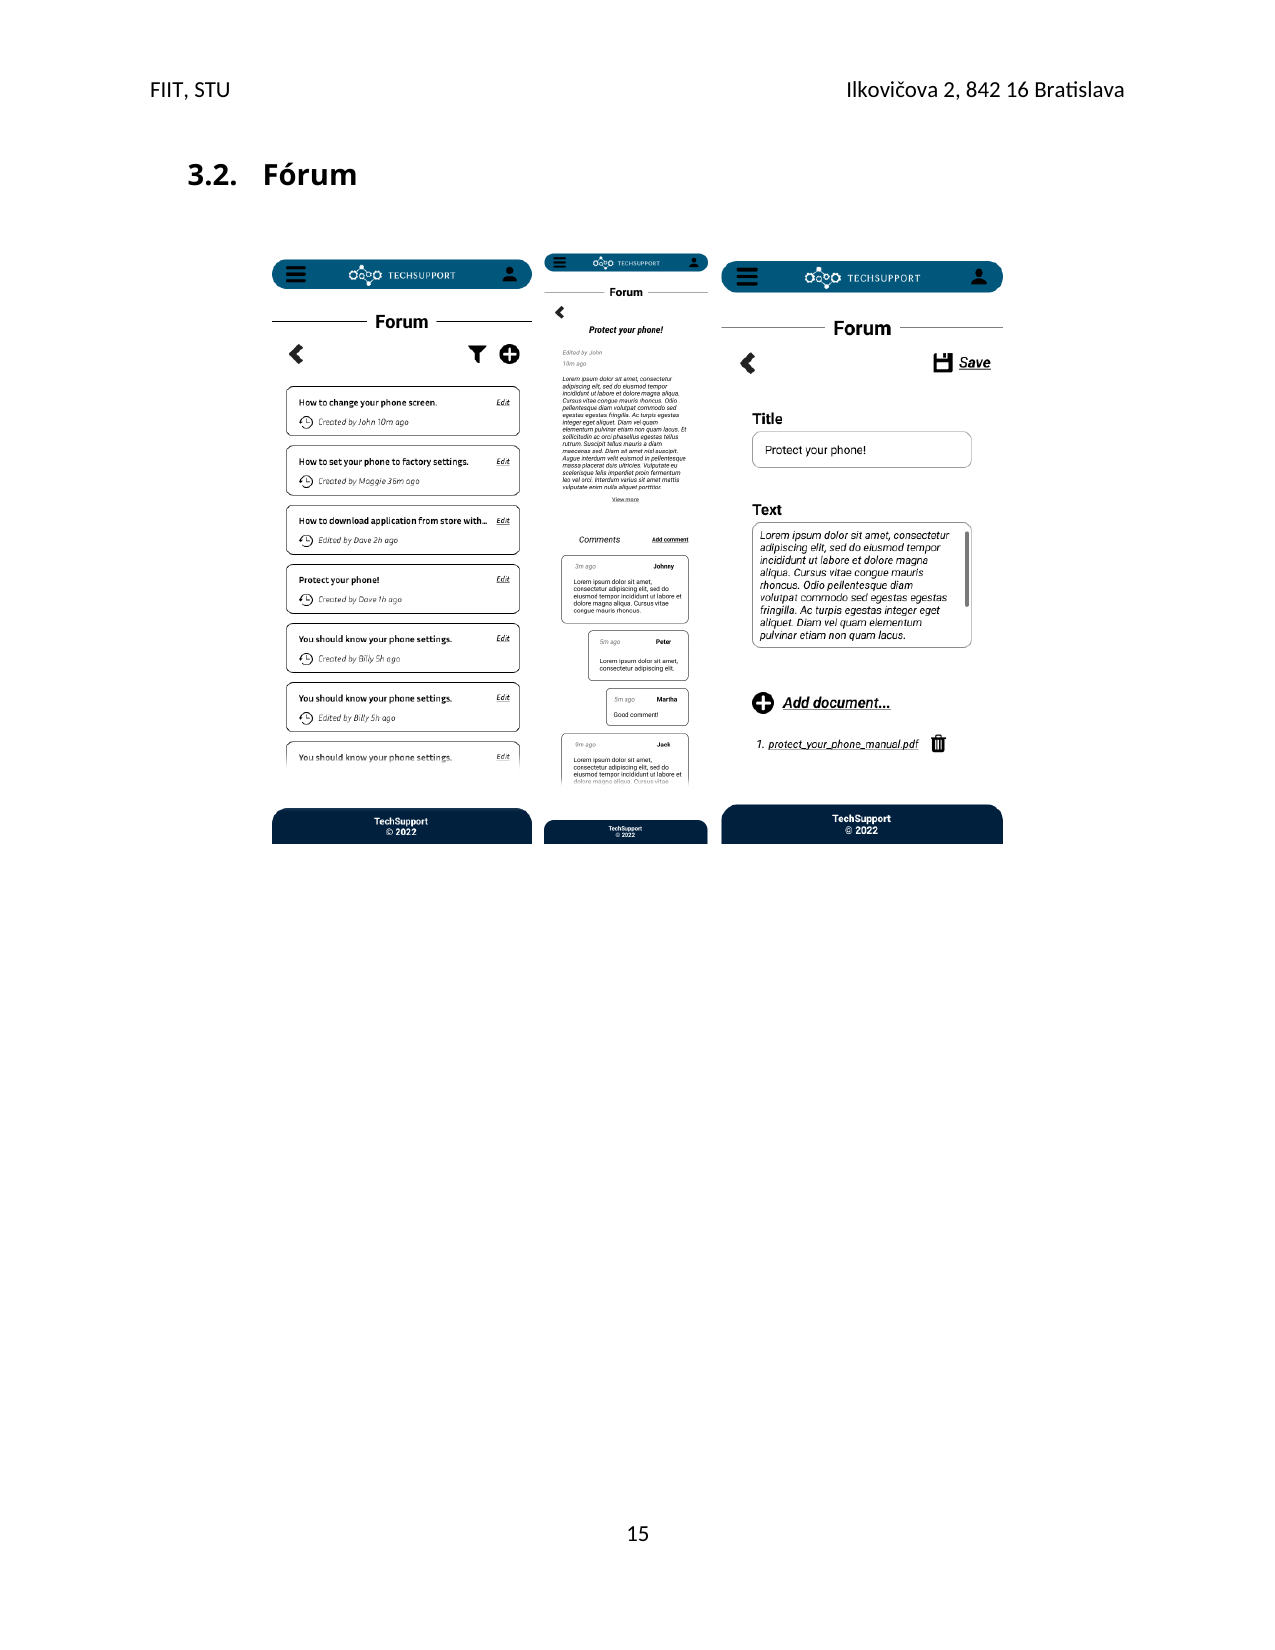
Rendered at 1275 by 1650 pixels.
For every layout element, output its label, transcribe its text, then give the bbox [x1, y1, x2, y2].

subtitle Fórum [187, 154, 1125, 194]
picture [263, 243, 1012, 844]
